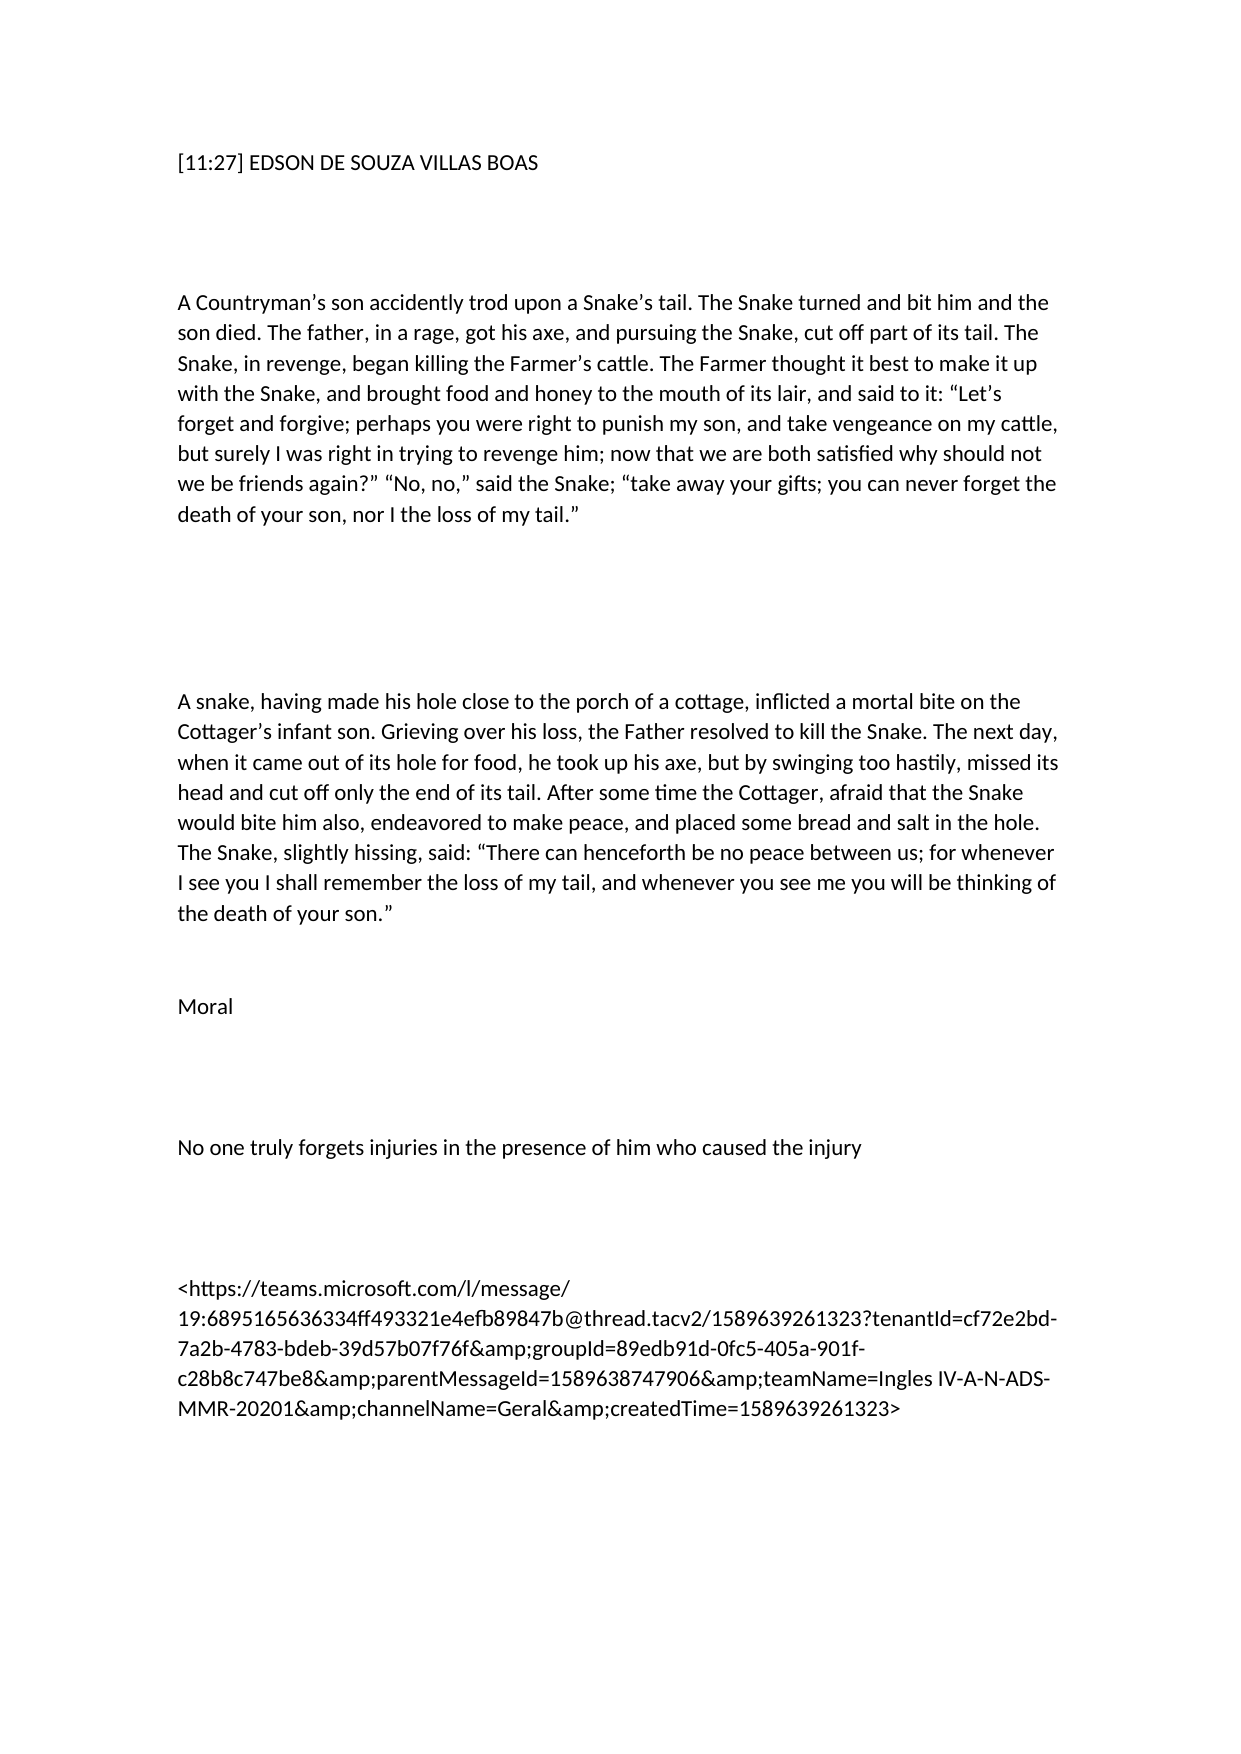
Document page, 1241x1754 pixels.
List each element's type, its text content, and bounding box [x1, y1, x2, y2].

text A snake, having made his hole close to the porch of a cottage, inflicted a mortal bite on the Cottager’s infant son. Grieving over his loss, the Father resolved to kill the Snake. The next day, when it came out of its hole for food, he took up his axe, but by swinging too hastily, missed its head and cut off only the end of its tail. After some time the Cottager, afraid that the Snake would bite him also, endeavored to make peace, and placed some bread and salt in the hole. The Snake, slightly hissing, said: “There can henceforth be no peace between us; for whenever I see you I shall remember the loss of my tail, and whenever you see me you will be thinking of the death of your son.” [177, 687, 1063, 927]
text <https://teams.microsoft.com/l/message/19:6895165636334ff493321e4efb89847b@thread.tacv2/1589639261323?tenantId=cf72e2bd-7a2b-4783-bdeb-39d57b07f76f&amp;groupId=89edb91d-0fc5-405a-901f-c28b8c747be8&amp;parentMessageId=1589638747906&amp;teamName=Ingles IV-A-N-ADS-MMR-20201&amp;channelName=Geral&amp;createdTime=1589639261323> [177, 1274, 1063, 1422]
text A Countryman’s son accidently trod upon a Snake’s tail. The Snake turned and bit him and the son died. The father, in a rage, got his axe, and pursuing the Snake, cut off part of its tail. The Snake, in revenge, began killing the Farmer’s cattle. The Farmer thought it best to make it up with the Snake, and brought food and honey to the mouth of its lair, and said to it: “Let’s forget and forgive; perhaps you were right to punish my son, and take vengeance on my cattle, but surely I was right in trying to revenge him; now that we are both satisfied why should not we be friends again?” “No, no,” said the Snake; “take away your gifts; you can never forget the death of your son, nor I the loss of my tail.” [177, 288, 1063, 528]
text No one truly forgets injuries in the presence of him who caused the injury [177, 1133, 1063, 1161]
text Moral [177, 992, 1063, 1020]
text [11:27] EDSON DE SOUZA VILLAS BOAS [177, 148, 1063, 176]
